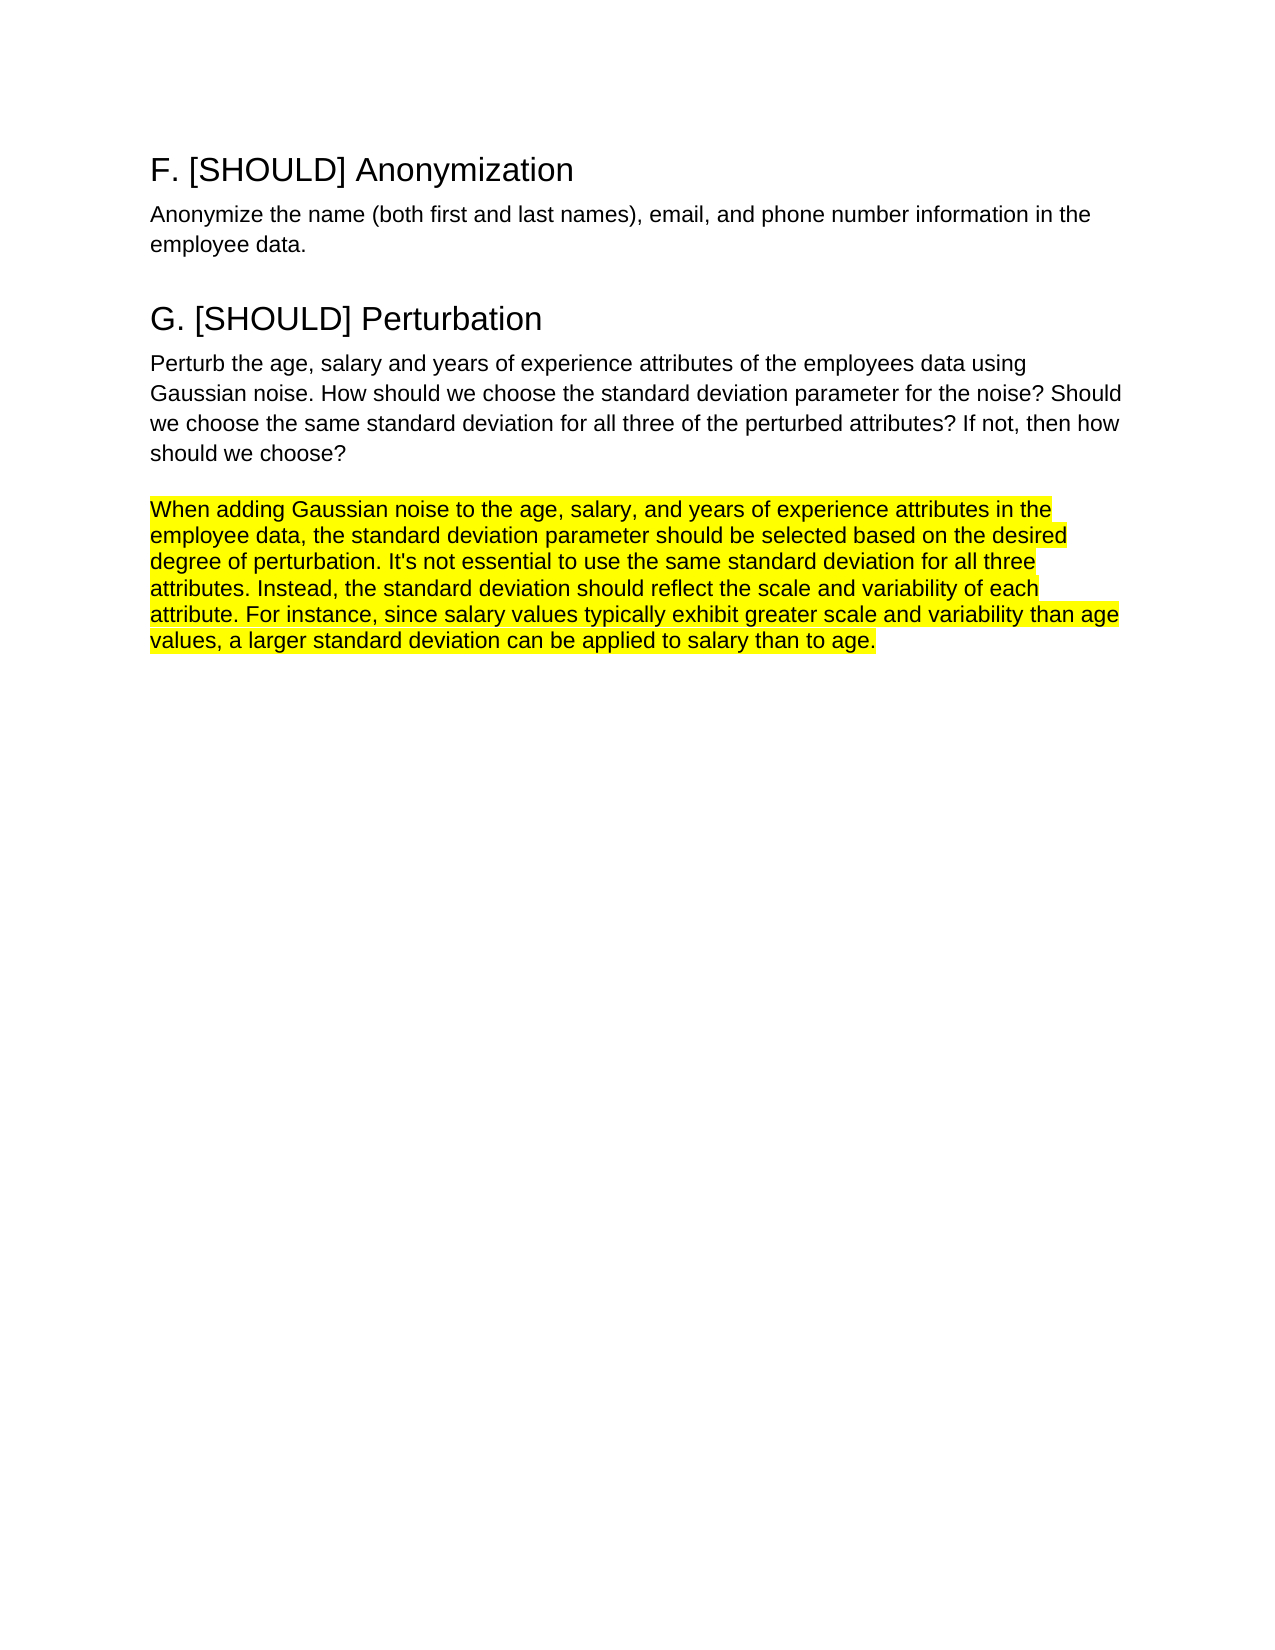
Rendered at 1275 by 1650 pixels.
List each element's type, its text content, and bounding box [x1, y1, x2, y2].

text Anonymize the name (both first and last names), email, and phone number information in the employee data. [150, 201, 1125, 257]
text When adding Gaussian noise to the age, salary, and years of experience attributes in the employee data, the standard deviation parameter should be selected based on the desired degree of perturbation. It's not essential to use the same standard deviation for all three attributes. Instead, the standard deviation should reflect the scale and variability of each attribute. For instance, since salary values typically exhibit greater scale and variability than age values, a larger standard deviation can be applied to salary than to age. [150, 496, 1125, 654]
text Perturb the age, salary and years of experience attributes of the employees data using Gaussian noise. How should we choose the standard deviation parameter for the noise? Should we choose the same standard deviation for all three of the perturbed attributes? If not, then how should we choose? [150, 350, 1125, 467]
subtitle F. [SHOULD] Anonymization [150, 150, 1125, 188]
subtitle G. [SHOULD] Perturbation [150, 299, 1125, 337]
